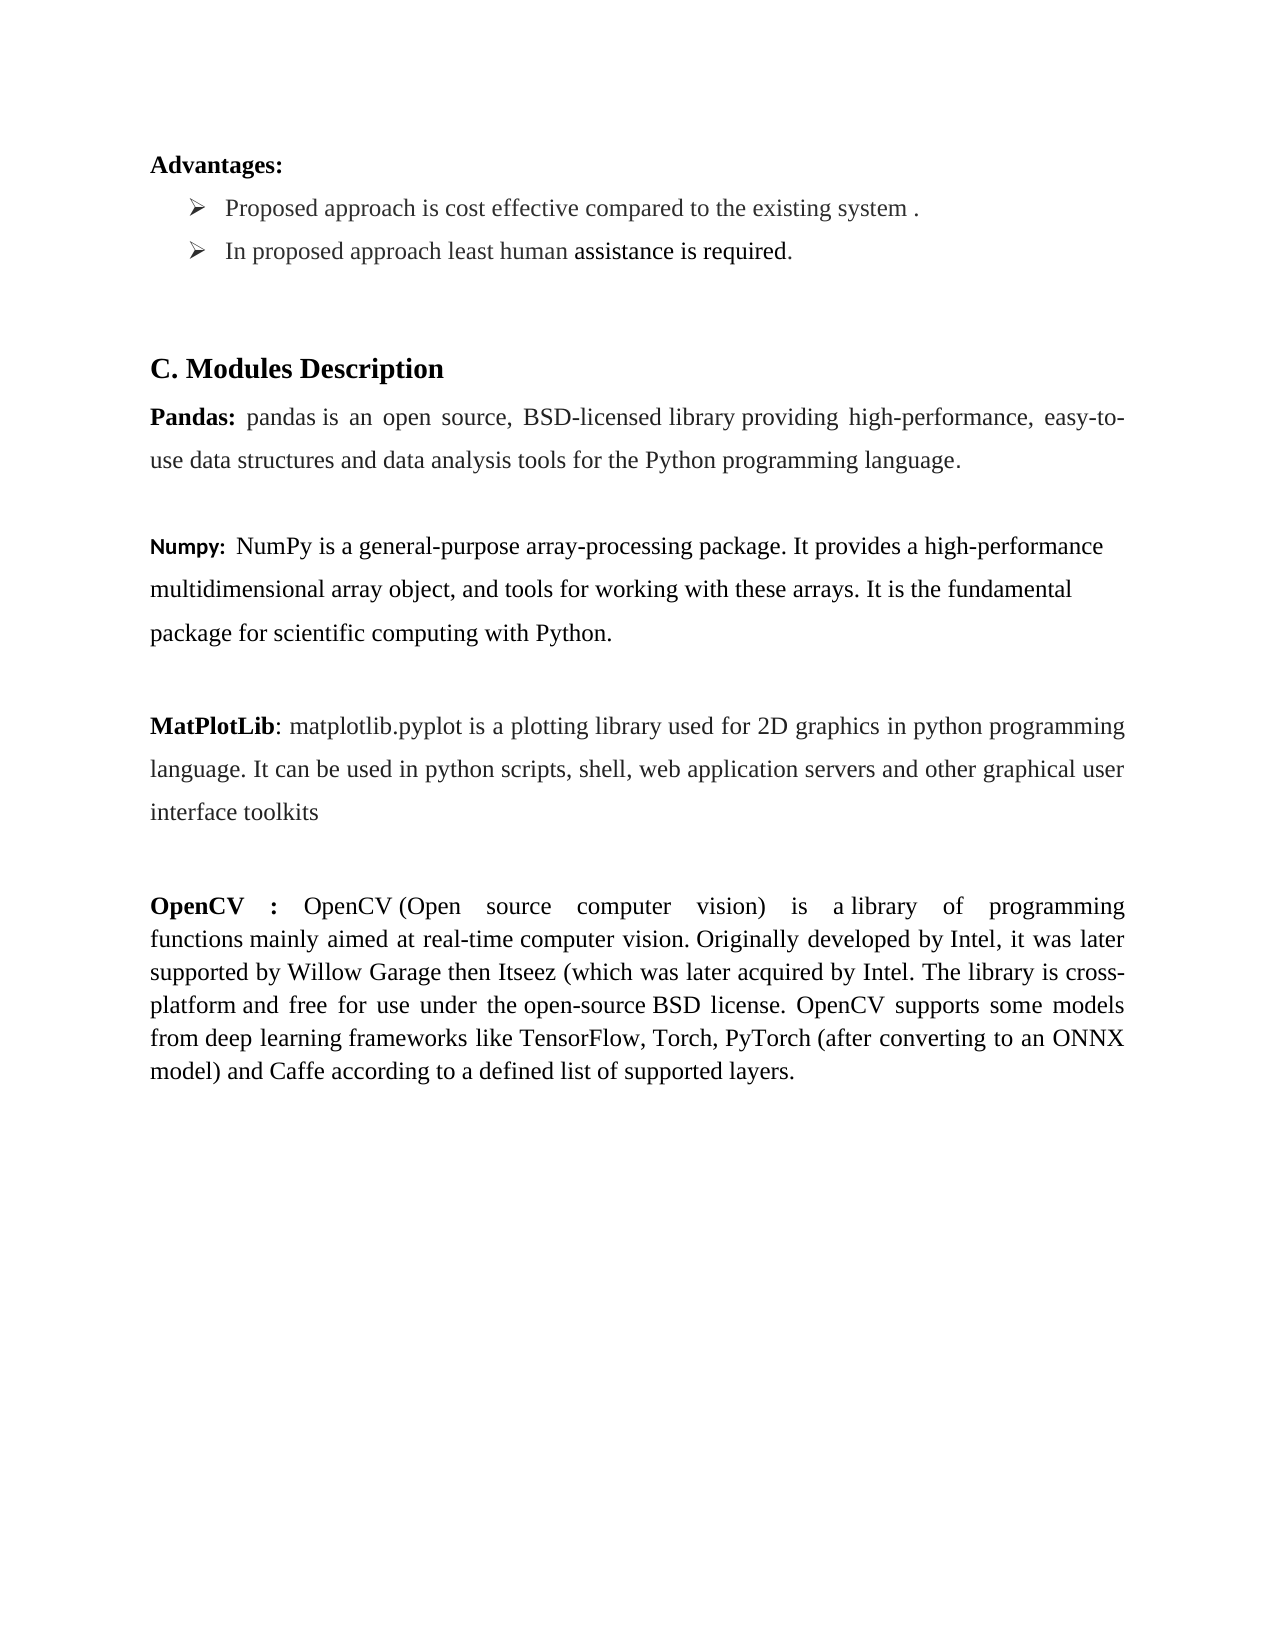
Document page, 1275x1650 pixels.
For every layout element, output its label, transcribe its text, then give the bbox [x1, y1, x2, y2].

text Pandas: pandas is an open source, BSD-licensed library providing high-performance, easy-to-use data structures and data analysis tools for the Python programming language. [150, 402, 1125, 473]
text Numpy: NumPy is a general-purpose array-processing package. It provides a high-performance multidimensional array object, and tools for working with these arrays. It is the fundamental package for scientific computing with Python. [150, 531, 1125, 646]
text Advantages: [150, 150, 1125, 179]
text C. Modules Description [150, 351, 1125, 385]
list Proposed approach is cost effective compared to the existing system . [187, 193, 1125, 222]
text MatPlotLib: matplotlib.pyplot is a plotting library used for 2D graphics in python programming language. It can be used in python scripts, shell, web application servers and other graphical user interface toolkits [150, 711, 1125, 826]
list In proposed approach least human assistance is required. [187, 236, 1125, 265]
text OpenCV : OpenCV (Open source computer vision) is a library of programming functions mainly aimed at real-time computer vision. Originally developed by Intel, it was later supported by Willow Garage then Itseez (which was later acquired by Intel. The library is cross-platform and free for use under the open-source BSD license. OpenCV supports some models from deep learning frameworks like TensorFlow, Torch, PyTorch (after converting to an ONNX model) and Caffe according to a defined list of supported layers. [150, 891, 1125, 1084]
